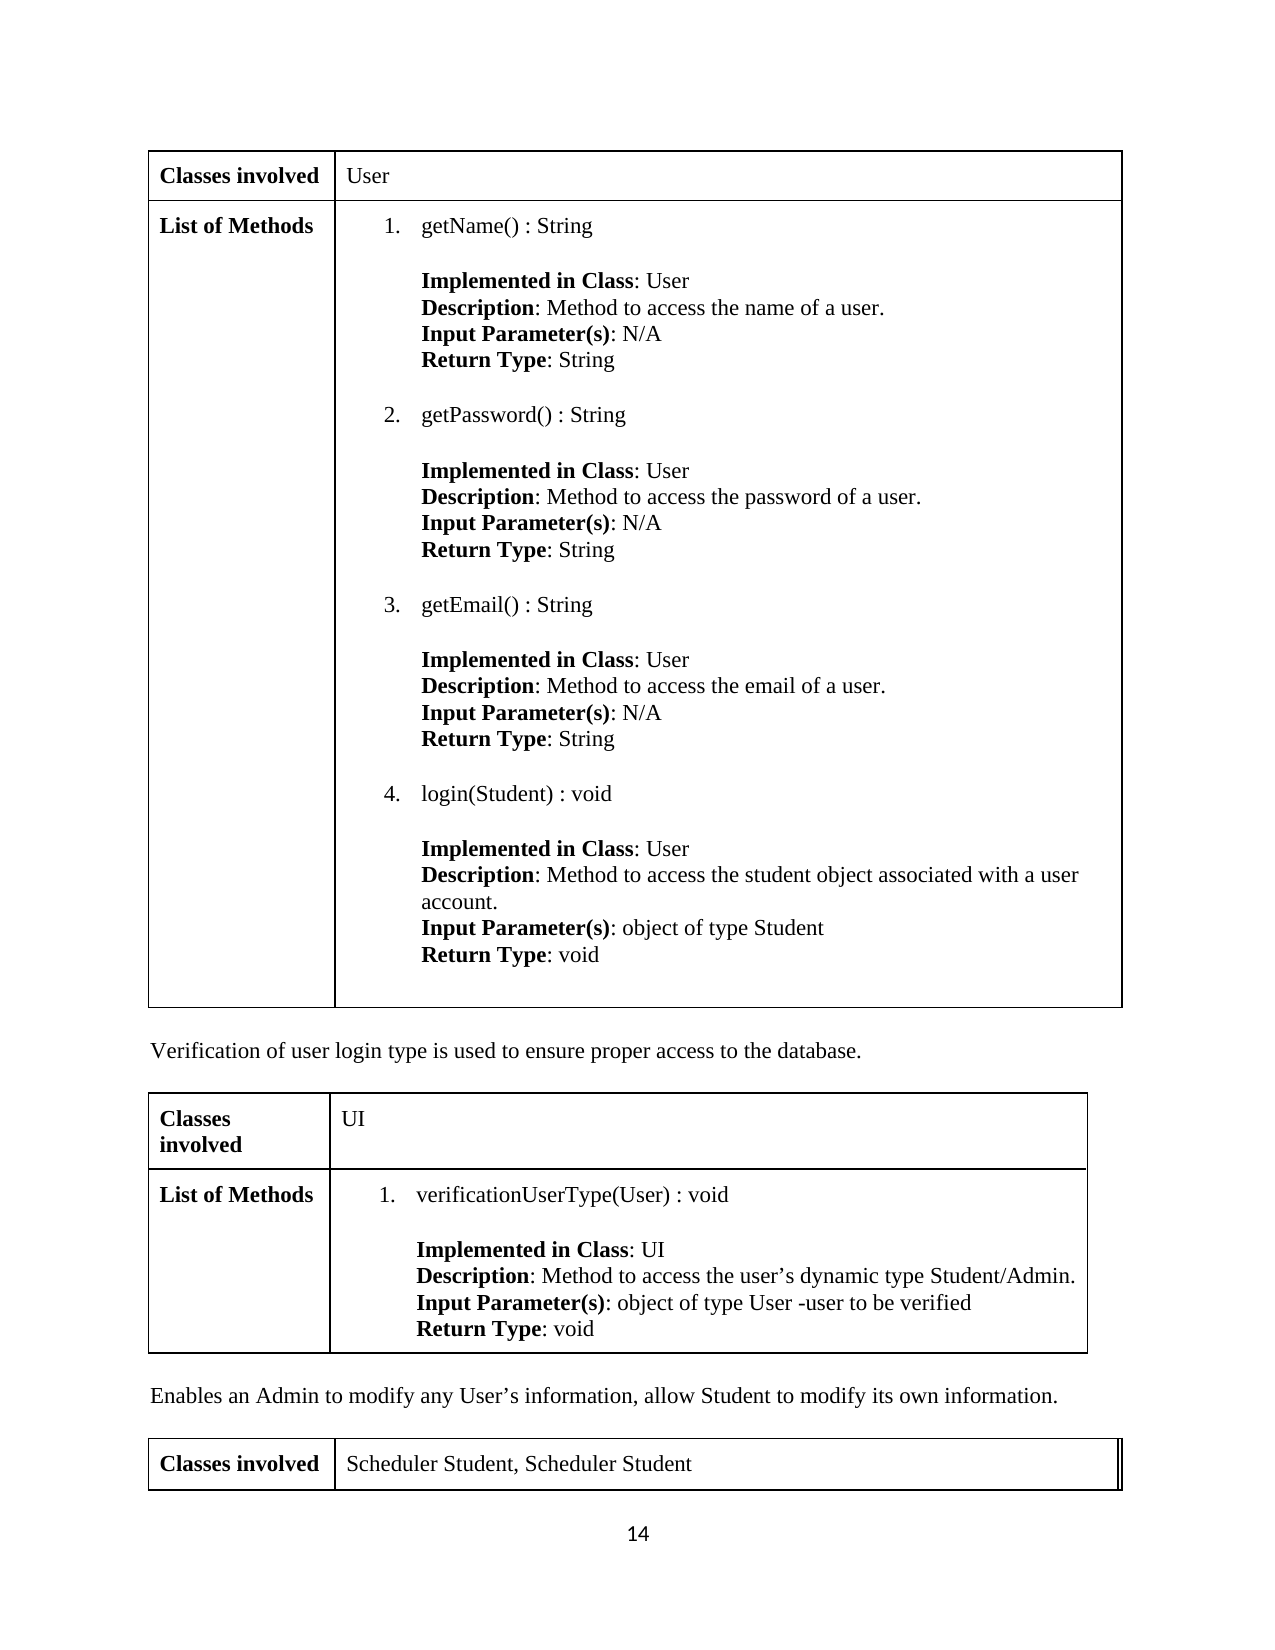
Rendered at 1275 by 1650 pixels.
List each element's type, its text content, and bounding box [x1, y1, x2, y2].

text Verification of user login type is used to ensure proper access to the database. [150, 1037, 1125, 1063]
table_cell getName() : String Implemented in Class: User Description: Method to access the name of a user. Input Parameter(s): N/A Return Type: String getPassword() : String Implemented in Class: User Description: Method to access the password of a user. Input Parameter(s): N/A Return Type: String getEmail() : String Implemented in Class: User Description: Method to access the email of a user. Input Parameter(s): N/A Return Type: String login(Student) : void Implemented in Class: User Description: Method to access the student object associated with a user account. Input Parameter(s): object of type Student Return Type: void [336, 201, 1121, 1007]
table_header Scheduler Student, Scheduler Student [336, 1439, 1117, 1489]
table_cell List of Methods [149, 201, 334, 1007]
table_header Classes involved [149, 1094, 329, 1168]
table_cell verificationUserType(User) : void Implemented in Class: UI Description: Method to access the user’s dynamic type Student/Admin. Input Parameter(s): object of type User -user to be verified Return Type: void [331, 1168, 1087, 1352]
table_cell List of Methods [149, 1170, 329, 1352]
table_header User [336, 152, 1121, 200]
text Enables an Admin to modify any User’s information, allow Student to modify its own information. [150, 1382, 1125, 1409]
table_header Classes involved [149, 152, 334, 200]
table_header UI [331, 1094, 1087, 1168]
table_header Classes involved [149, 1439, 334, 1489]
